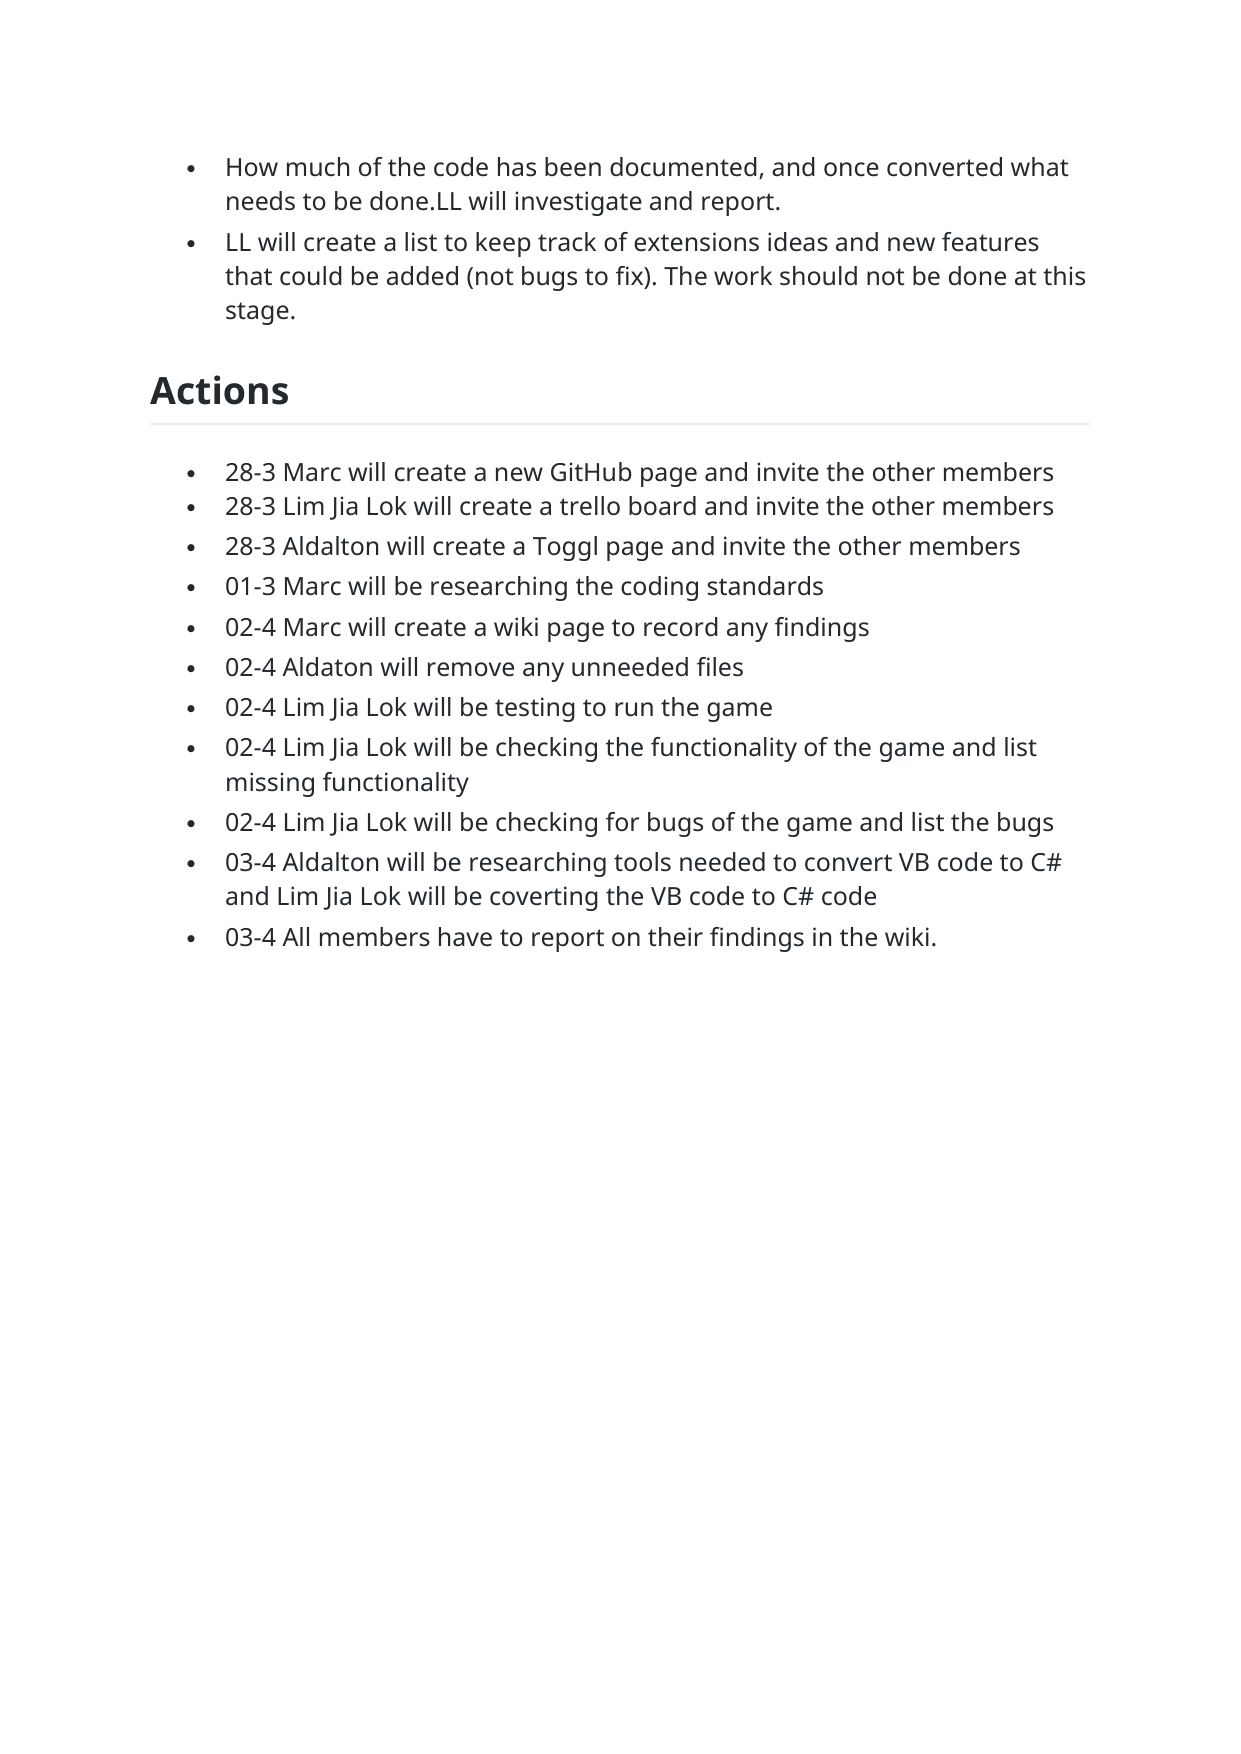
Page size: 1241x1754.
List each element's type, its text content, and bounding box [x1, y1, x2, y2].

list 02-4 Lim Jia Lok will be testing to run the game [187, 690, 1090, 724]
list 02-4 Lim Jia Lok will be checking the functionality of the game and list missing functionality [187, 730, 1090, 798]
list 02-4 Aldaton will remove any unneeded files [187, 649, 1090, 683]
list 02-4 Marc will create a wiki page to record any findings [187, 609, 1090, 643]
list 03-4 All members have to report on their findings in the wiki. [187, 919, 1090, 953]
list 28-3 Lim Jia Lok will create a trello board and invite the other members [187, 488, 1090, 522]
list 28-3 Aldalton will create a Toggl page and invite the other members [187, 528, 1090, 563]
list 02-4 Lim Jia Lok will be checking for bugs of the game and list the bugs [187, 804, 1090, 838]
list 01-3 Marc will be researching the coding standards [187, 569, 1090, 603]
list 03-4 Aldalton will be researching tools needed to convert VB code to C# and Lim Jia Lok will be coverting the VB code to C# code [187, 845, 1090, 913]
list 28-3 Marc will create a new GitHub page and invite the other members [187, 454, 1090, 488]
list How much of the code has been documented, and once converted what needs to be done.LL will investigate and report. [187, 150, 1090, 218]
list LL will create a list to keep track of extensions ideas and new features that could be added (not bugs to fix). The work should not be done at this stage. [187, 224, 1090, 327]
text Actions [150, 364, 1090, 423]
